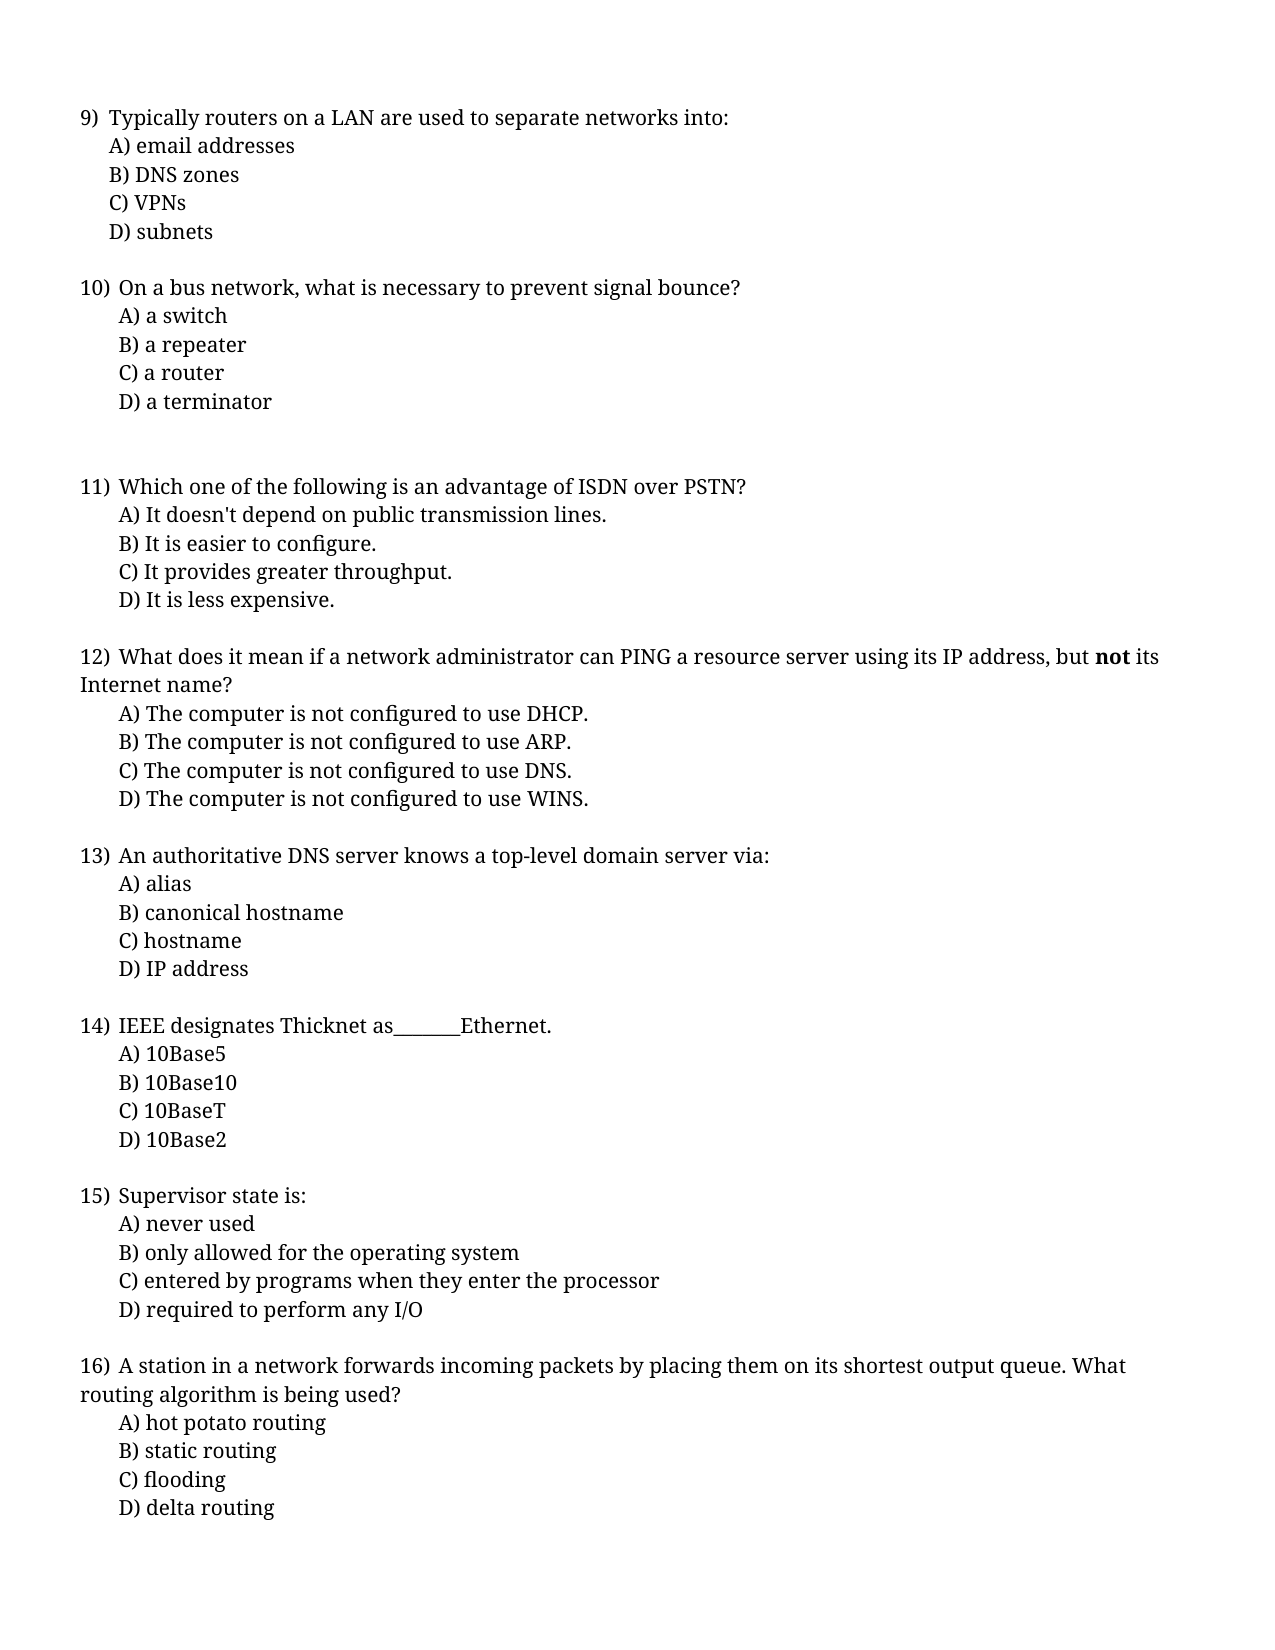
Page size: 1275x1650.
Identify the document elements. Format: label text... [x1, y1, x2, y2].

text 9) Typically routers on a LAN are used to separate networks into: [80, 103, 1200, 131]
text B) The computer is not configured to use ARP. [80, 727, 1200, 756]
text 13) An authoritative DNS server knows a top-level domain server via: [80, 841, 1200, 869]
text A) never used [80, 1209, 1200, 1238]
text C) VPNs [80, 188, 1200, 217]
text C) hostname [80, 926, 1200, 954]
text C) a router [80, 358, 1200, 387]
text D) a terminator [80, 387, 1200, 415]
text D) IP address [80, 954, 1200, 983]
text B) DNS zones [80, 160, 1200, 188]
text 15) Supervisor state is: [80, 1181, 1200, 1209]
text C) 10BaseT [80, 1096, 1200, 1125]
text D) subnets [80, 217, 1200, 245]
text 11) Which one of the following is an advantage of ISDN over PSTN? [80, 472, 1200, 500]
text C) It provides greater throughput. [80, 557, 1200, 586]
text B) It is easier to configure. [80, 529, 1200, 557]
text A) 10Base5 [80, 1039, 1200, 1068]
text A) a switch [80, 302, 1200, 330]
text A) email addresses [80, 131, 1200, 160]
text 12) What does it mean if a network administrator can PING a resource server using its IP address, but not its Internet name? [80, 642, 1200, 699]
text 10) On a bus network, what is necessary to prevent signal bounce? [80, 273, 1200, 302]
text A) The computer is not configured to use DHCP. [80, 699, 1200, 727]
text A) It doesn't depend on public transmission lines. [80, 500, 1200, 529]
text D) It is less expensive. [80, 586, 1200, 614]
text A) alias [80, 869, 1200, 898]
text D) 10Base2 [80, 1125, 1200, 1153]
text C) flooding [80, 1465, 1200, 1493]
text B) canonical hostname [80, 898, 1200, 926]
text B) 10Base10 [80, 1068, 1200, 1096]
text D) required to perform any I/O [80, 1295, 1200, 1323]
text A) hot potato routing [80, 1408, 1200, 1437]
text B) static routing [80, 1437, 1200, 1465]
text B) a repeater [80, 330, 1200, 358]
text D) The computer is not configured to use WINS. [80, 784, 1200, 813]
text C) The computer is not configured to use DNS. [80, 756, 1200, 784]
text 14) IEEE designates Thicknet as_______Ethernet. [80, 1011, 1200, 1039]
text 16) A station in a network forwards incoming packets by placing them on its shortest output queue. What routing algorithm is being used? [80, 1351, 1200, 1408]
text C) entered by programs when they enter the processor [80, 1266, 1200, 1295]
text D) delta routing [80, 1493, 1200, 1522]
text B) only allowed for the operating system [80, 1238, 1200, 1266]
